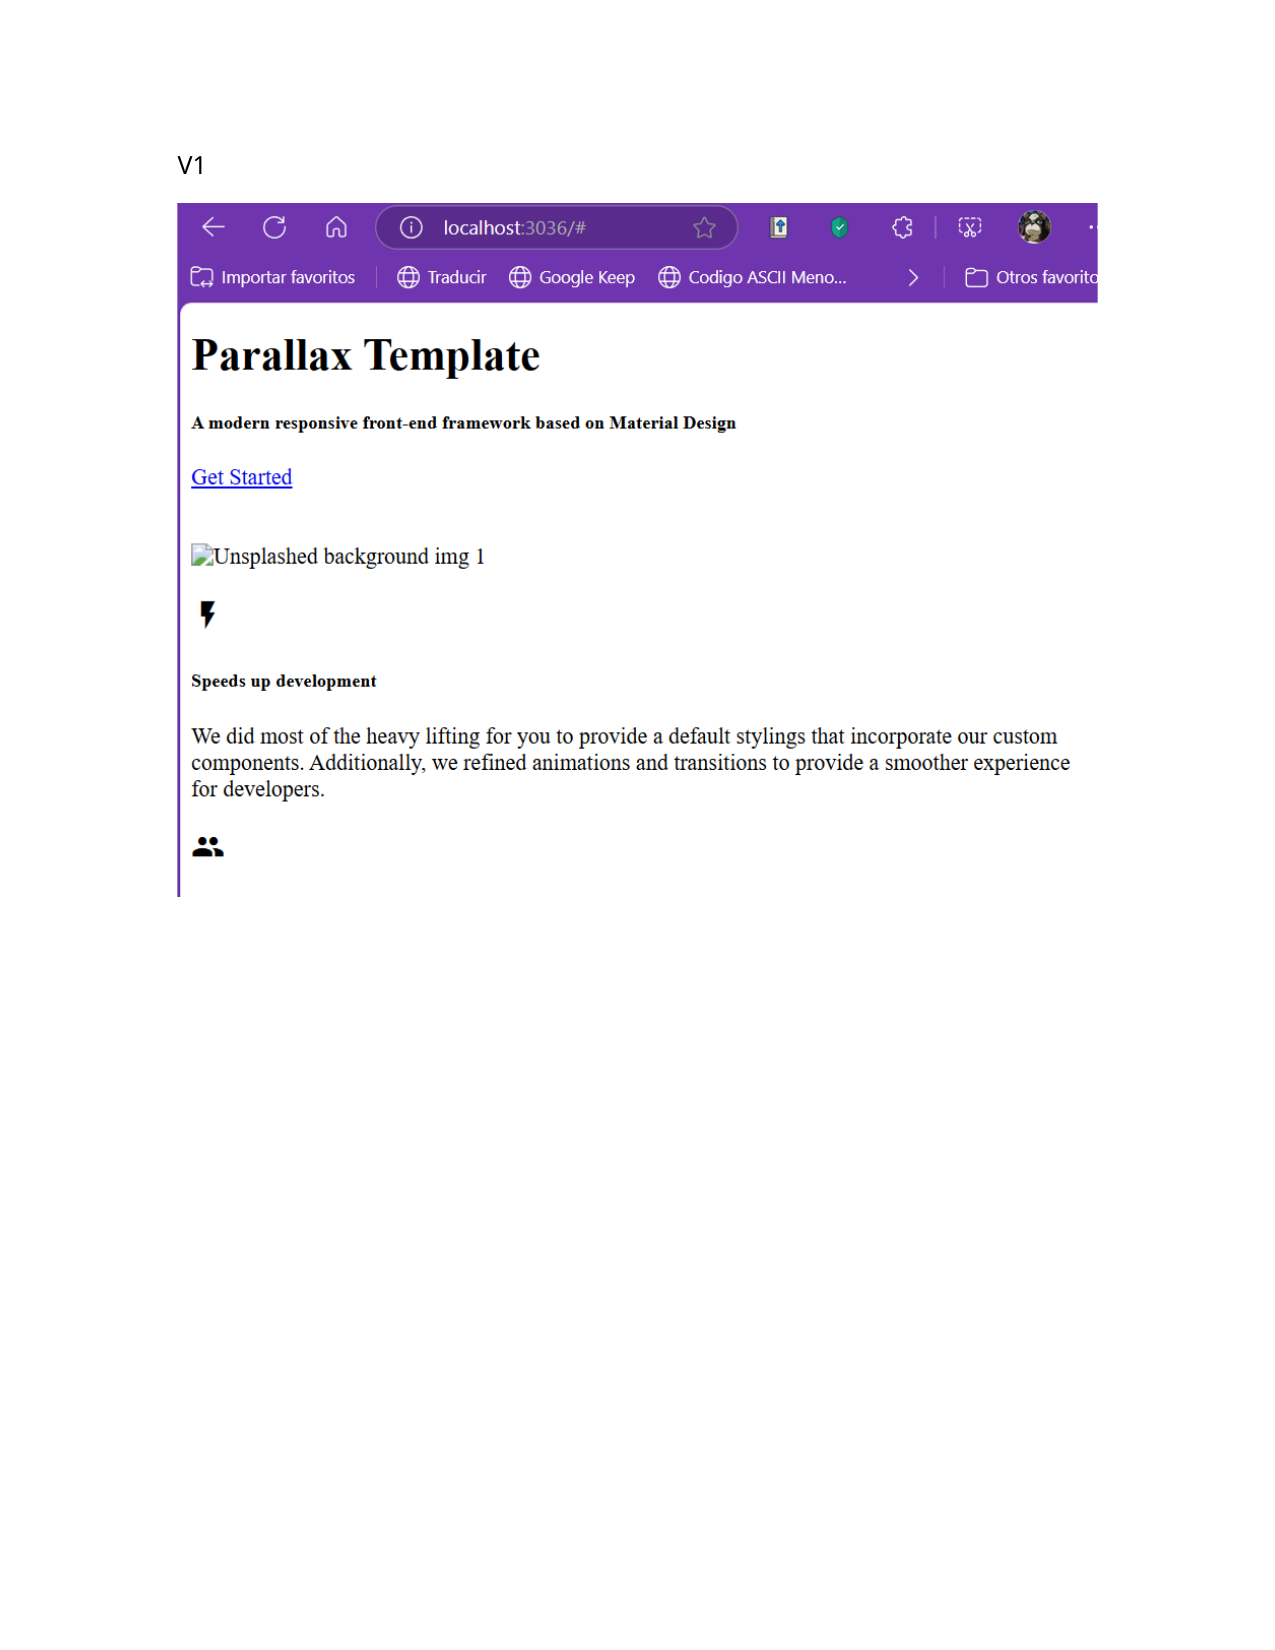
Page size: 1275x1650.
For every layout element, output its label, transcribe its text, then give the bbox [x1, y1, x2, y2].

picture [177, 203, 1098, 897]
text V1 [177, 148, 1098, 182]
